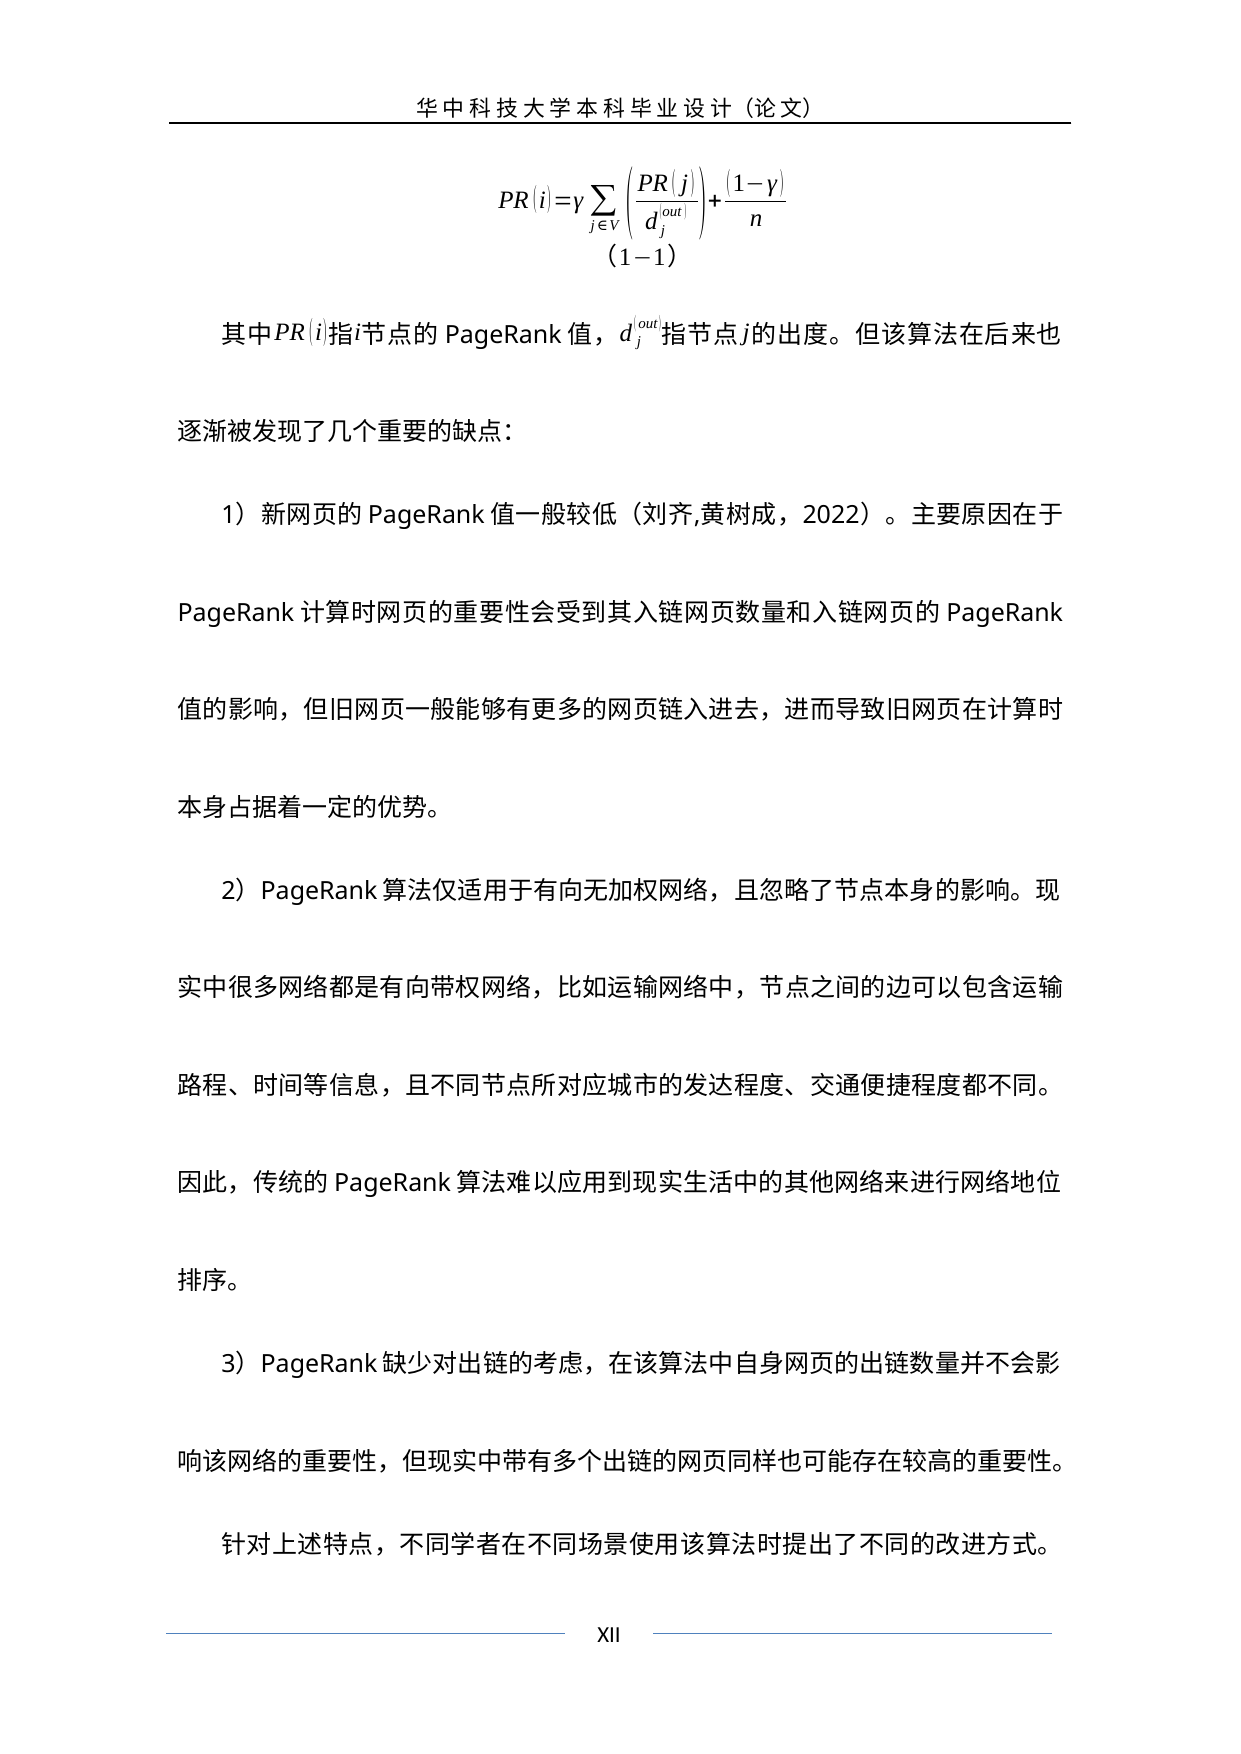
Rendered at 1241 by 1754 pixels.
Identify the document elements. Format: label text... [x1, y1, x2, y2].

text 1）新网页的PageRank值一般较低（刘齐,黄树成，2022）。主要原因在于PageRank计算时网页的重要性会受到其入链网页数量和入链网页的PageRank值的影响，但旧网页一般能够有更多的网页链入进去，进而导致旧网页在计算时本身占据着一定的优势。 [177, 480, 1063, 838]
text 3）PageRank缺少对出链的考虑，在该算法中自身网页的出链数量并不会影响该网络的重要性，但现实中带有多个出链的网页同样也可能存在较高的重要性。 [177, 1329, 1063, 1492]
text 其中指节点的PageRank值，指节点的出度。但该算法在后来也逐渐被发现了几个重要的缺点： [177, 300, 1063, 462]
text 2）PageRank算法仅适用于有向无加权网络，且忽略了节点本身的影响。现实中很多网络都是有向带权网络，比如运输网络中，节点之间的边可以包含运输路程、时间等信息，且不同节点所对应城市的发达程度、交通便捷程度都不同。因此，传统的PageRank算法难以应用到现实生活中的其他网络来进行网络地位排序。 [177, 856, 1063, 1311]
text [177, 1510, 1063, 1575]
